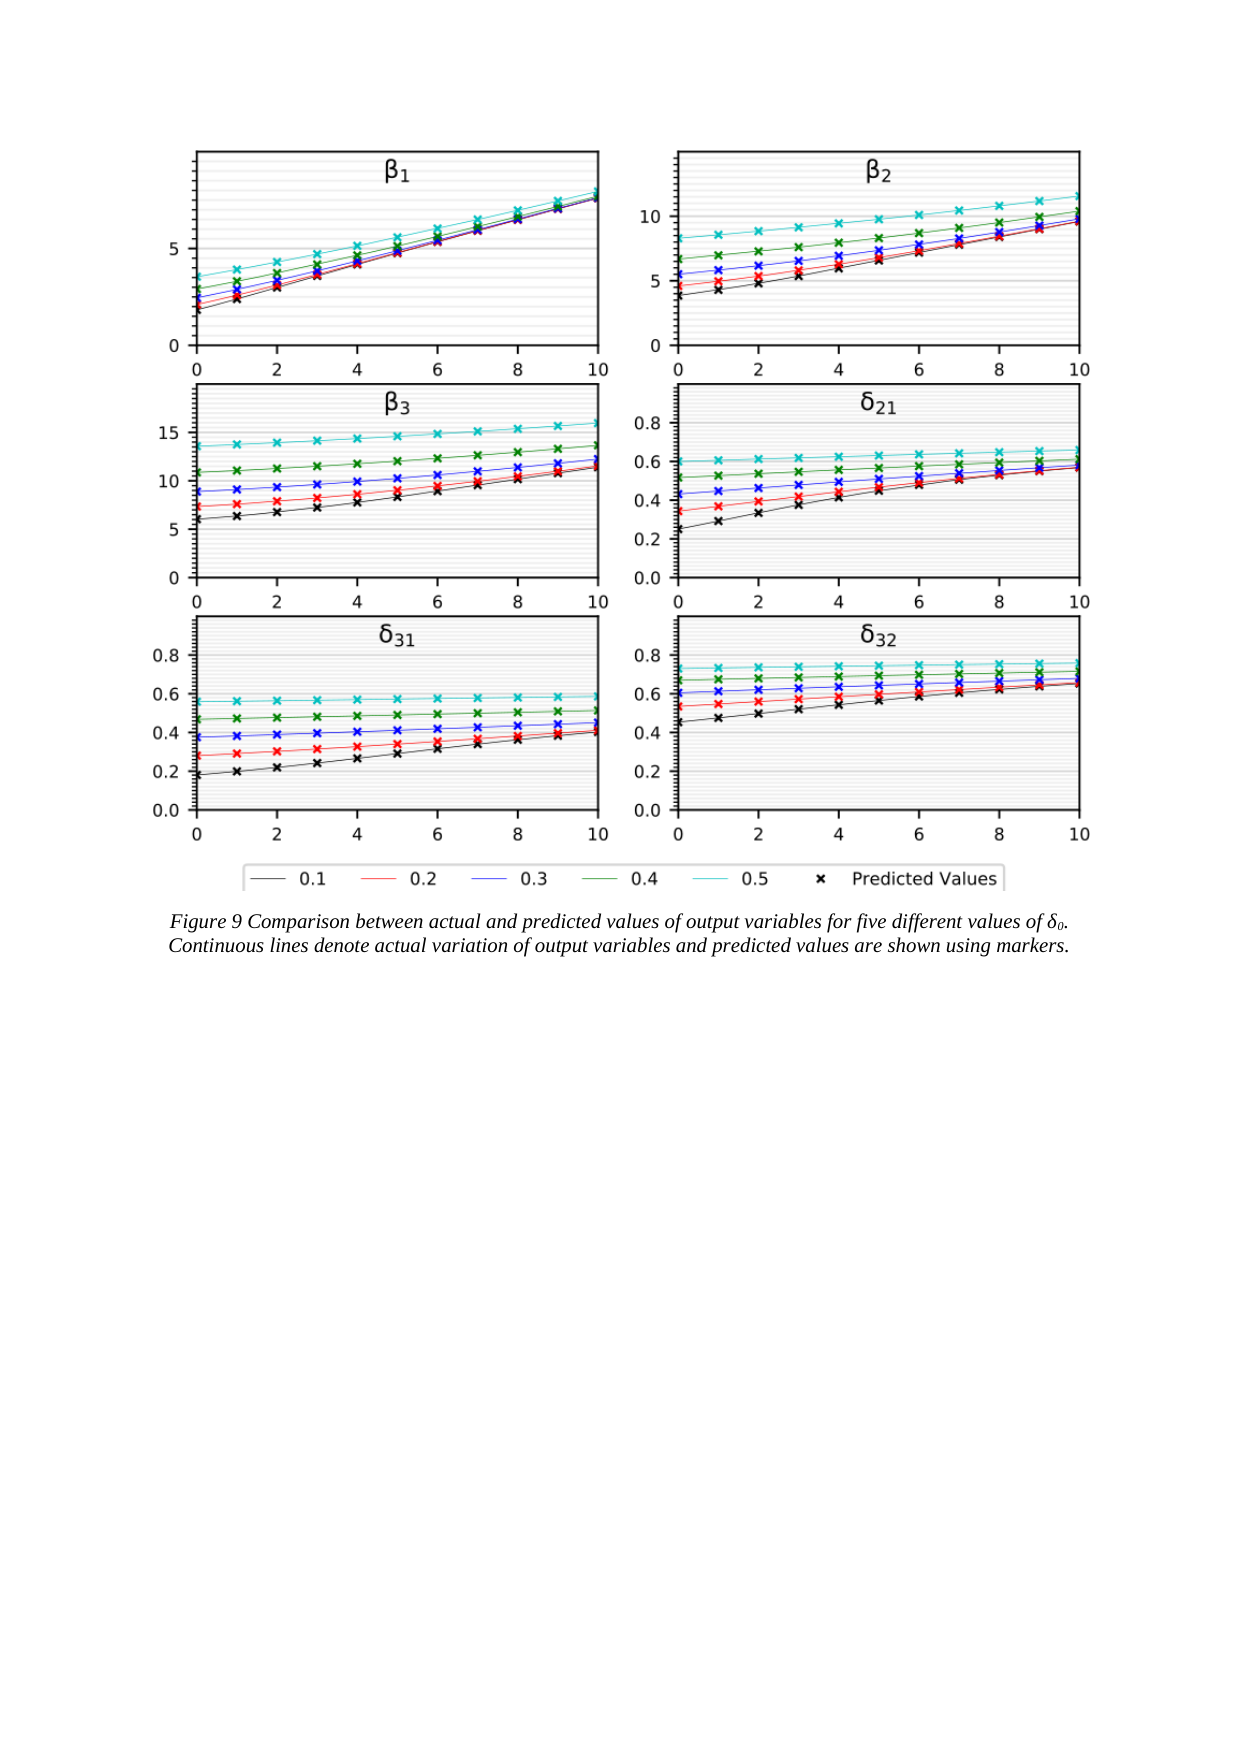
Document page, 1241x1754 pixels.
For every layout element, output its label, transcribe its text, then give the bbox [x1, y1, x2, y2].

picture [150, 150, 1091, 891]
text Figure 9 Comparison between actual and predicted values of output variables for five different values of δ0. Continuous lines denote actual variation of output variables and predicted values are shown using markers. [150, 909, 1090, 957]
